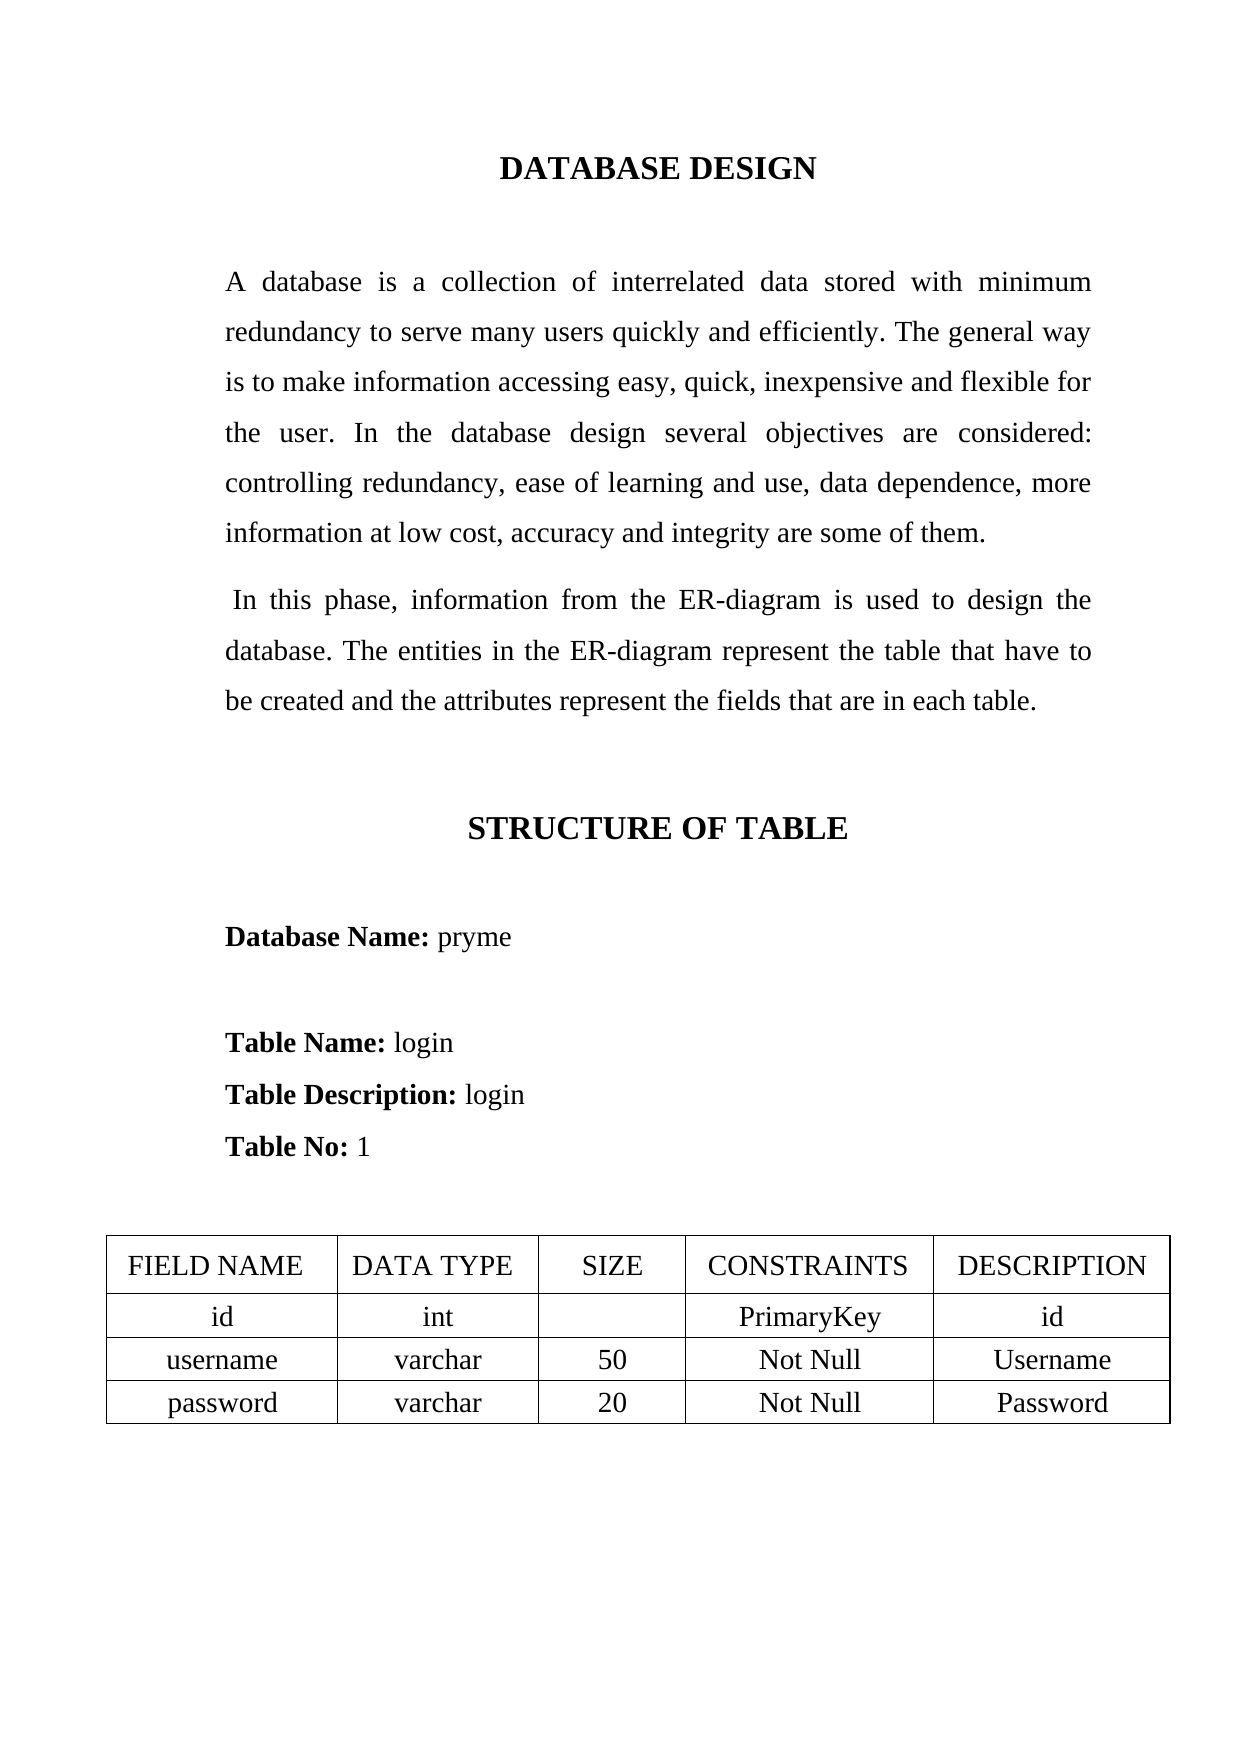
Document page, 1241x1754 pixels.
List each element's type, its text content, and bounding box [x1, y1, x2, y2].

table_header DATA TYPE [338, 1236, 538, 1293]
table_cell Not Null [686, 1381, 933, 1422]
table_cell PrimaryKey [686, 1294, 933, 1337]
text In this phase, information from the ER-diagram is used to design the database. The entities in the ER-diagram represent the table that have to be created and the attributes represent the fields that are in each table. [225, 582, 1093, 717]
table_cell varchar [338, 1381, 538, 1422]
table_header CONSTRAINTS [686, 1236, 933, 1293]
table_cell username [107, 1338, 337, 1380]
subtitle STRUCTURE OF TABLE [341, 808, 975, 846]
table_cell 20 [539, 1381, 685, 1422]
table_cell 50 [539, 1338, 685, 1380]
text Database Name: pryme [225, 919, 1176, 953]
text A database is a collection of interrelated data stored with minimum redundancy to serve many users quickly and efficiently. The general way is to make information accessing easy, quick, inexpensive and flexible for the user. In the database design several objectives are considered: controlling redundancy, ease of learning and use, data dependence, more information at low cost, accuracy and integrity are some of them. [225, 264, 1092, 549]
table_cell Password [934, 1381, 1169, 1422]
table_cell id [934, 1294, 1169, 1337]
table_cell id [107, 1294, 337, 1337]
table_header FIELD NAME [107, 1236, 337, 1293]
subtitle DATABASE DESIGN [342, 148, 975, 186]
table_cell int [338, 1294, 538, 1337]
table_cell varchar [338, 1338, 538, 1380]
table_cell password [107, 1381, 337, 1422]
table_cell Not Null [686, 1338, 933, 1380]
text Table Name: login Table Description: login Table No: 1 [225, 1025, 525, 1163]
table_cell [539, 1294, 685, 1337]
table_header SIZE [539, 1236, 685, 1293]
table_cell Username [934, 1338, 1169, 1380]
table_header DESCRIPTION [934, 1236, 1169, 1293]
